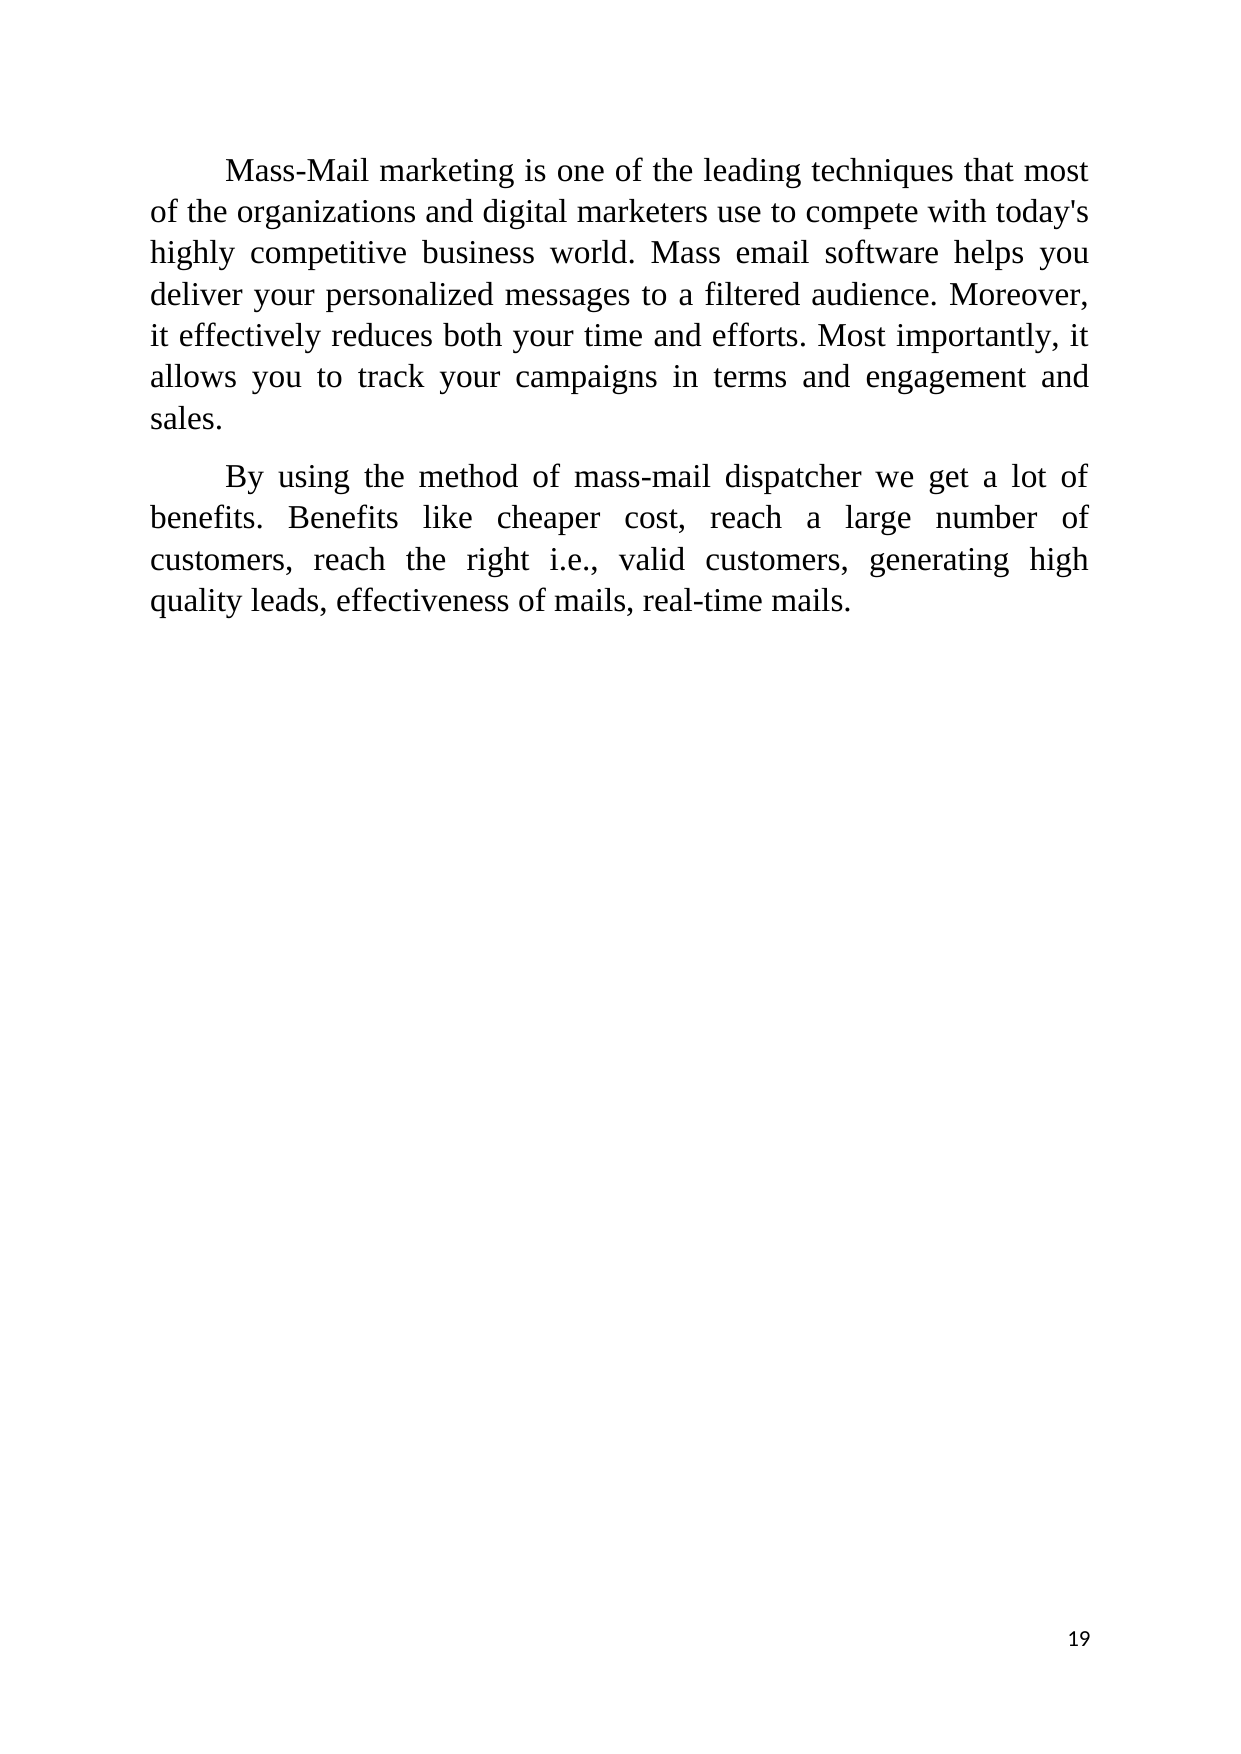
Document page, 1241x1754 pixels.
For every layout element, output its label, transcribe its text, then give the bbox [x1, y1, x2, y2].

text By using the method of mass-mail dispatcher we get a lot of benefits. Benefits like cheaper cost, reach a large number of customers, reach the right i.e., valid customers, generating high quality leads, effectiveness of mails, real-time mails. [150, 456, 1090, 618]
text Mass-Mail marketing is one of the leading techniques that most of the organizations and digital marketers use to compete with today's highly competitive business world. Mass email software helps you deliver your personalized messages to a filtered audience. Moreover, it effectively reduces both your time and efforts. Most importantly, it allows you to track your campaigns in terms and engagement and sales. [150, 150, 1090, 191]
text Mass-Mail marketing is one of the leading techniques that most of the organizations and digital marketers use to compete with today's highly competitive business world. Mass email software helps you deliver your personalized messages to a filtered audience. Moreover, it effectively reduces both your time and efforts. Most importantly, it allows you to track your campaigns in terms and engagement and sales. [150, 395, 1090, 436]
